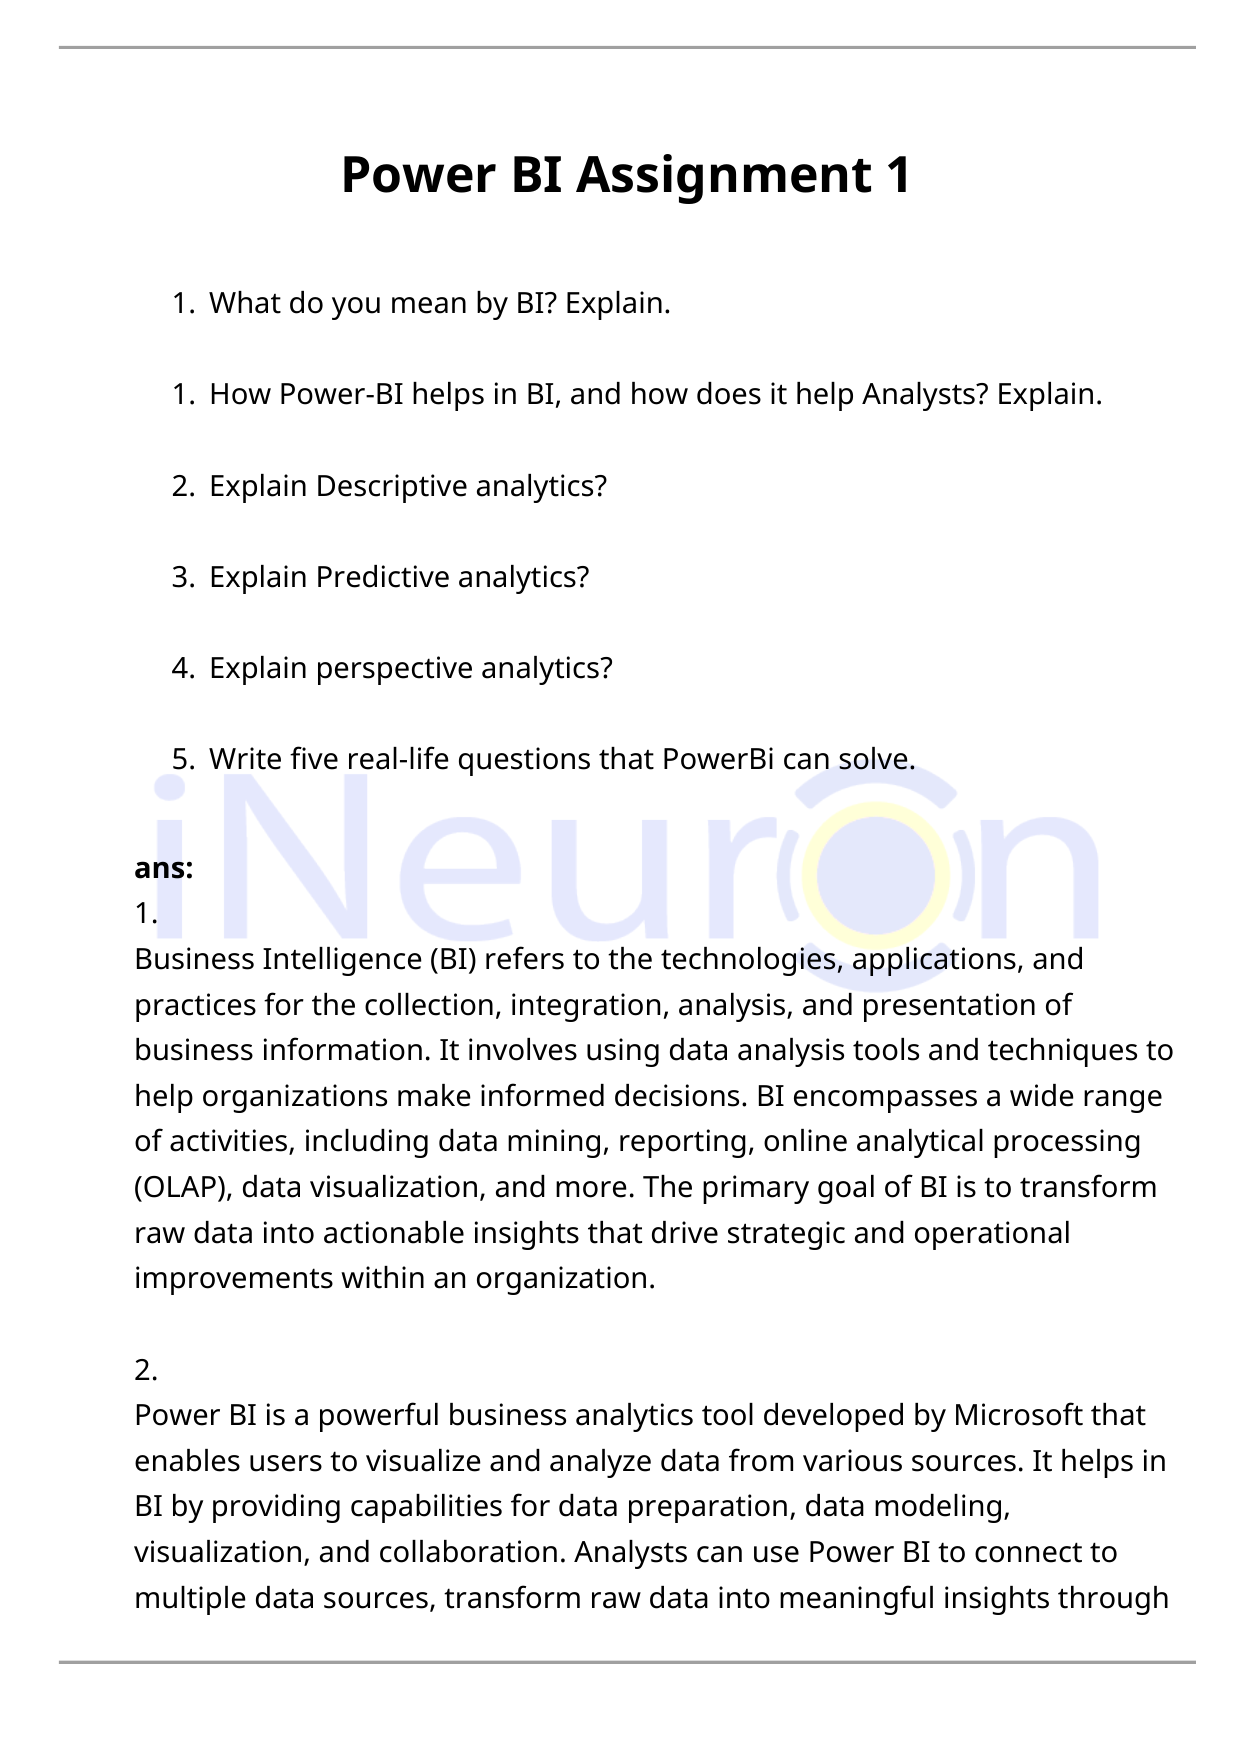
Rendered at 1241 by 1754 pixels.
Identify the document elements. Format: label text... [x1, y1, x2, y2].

list How Power-BI helps in BI, and how does it help Analysts? Explain. [171, 374, 1196, 413]
text Power BI Assignment 1 [59, 139, 1196, 207]
list Explain Predictive analytics? [171, 556, 1196, 596]
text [134, 1394, 1196, 1617]
list What do you mean by BI? Explain. [171, 282, 1196, 322]
text 2. [134, 1349, 1196, 1388]
list Write five real-life questions that PowerBi can solve. [171, 739, 1196, 778]
text 1. [134, 893, 1196, 932]
text ans: [134, 784, 1196, 887]
list Explain perspective analytics? [171, 647, 1196, 687]
list Explain Descriptive analytics? [171, 465, 1196, 504]
text Business Intelligence (BI) refers to the technologies, applications, and practices for the collection, integration, analysis, and presentation of business information. It involves using data analysis tools and techniques to help organizations make informed decisions. BI encompasses a wide range of activities, including data mining, reporting, online analytical processing (OLAP), data visualization, and more. The primary goal of BI is to transform raw data into actionable insights that drive strategic and operational improvements within an organization. [134, 938, 1196, 1297]
